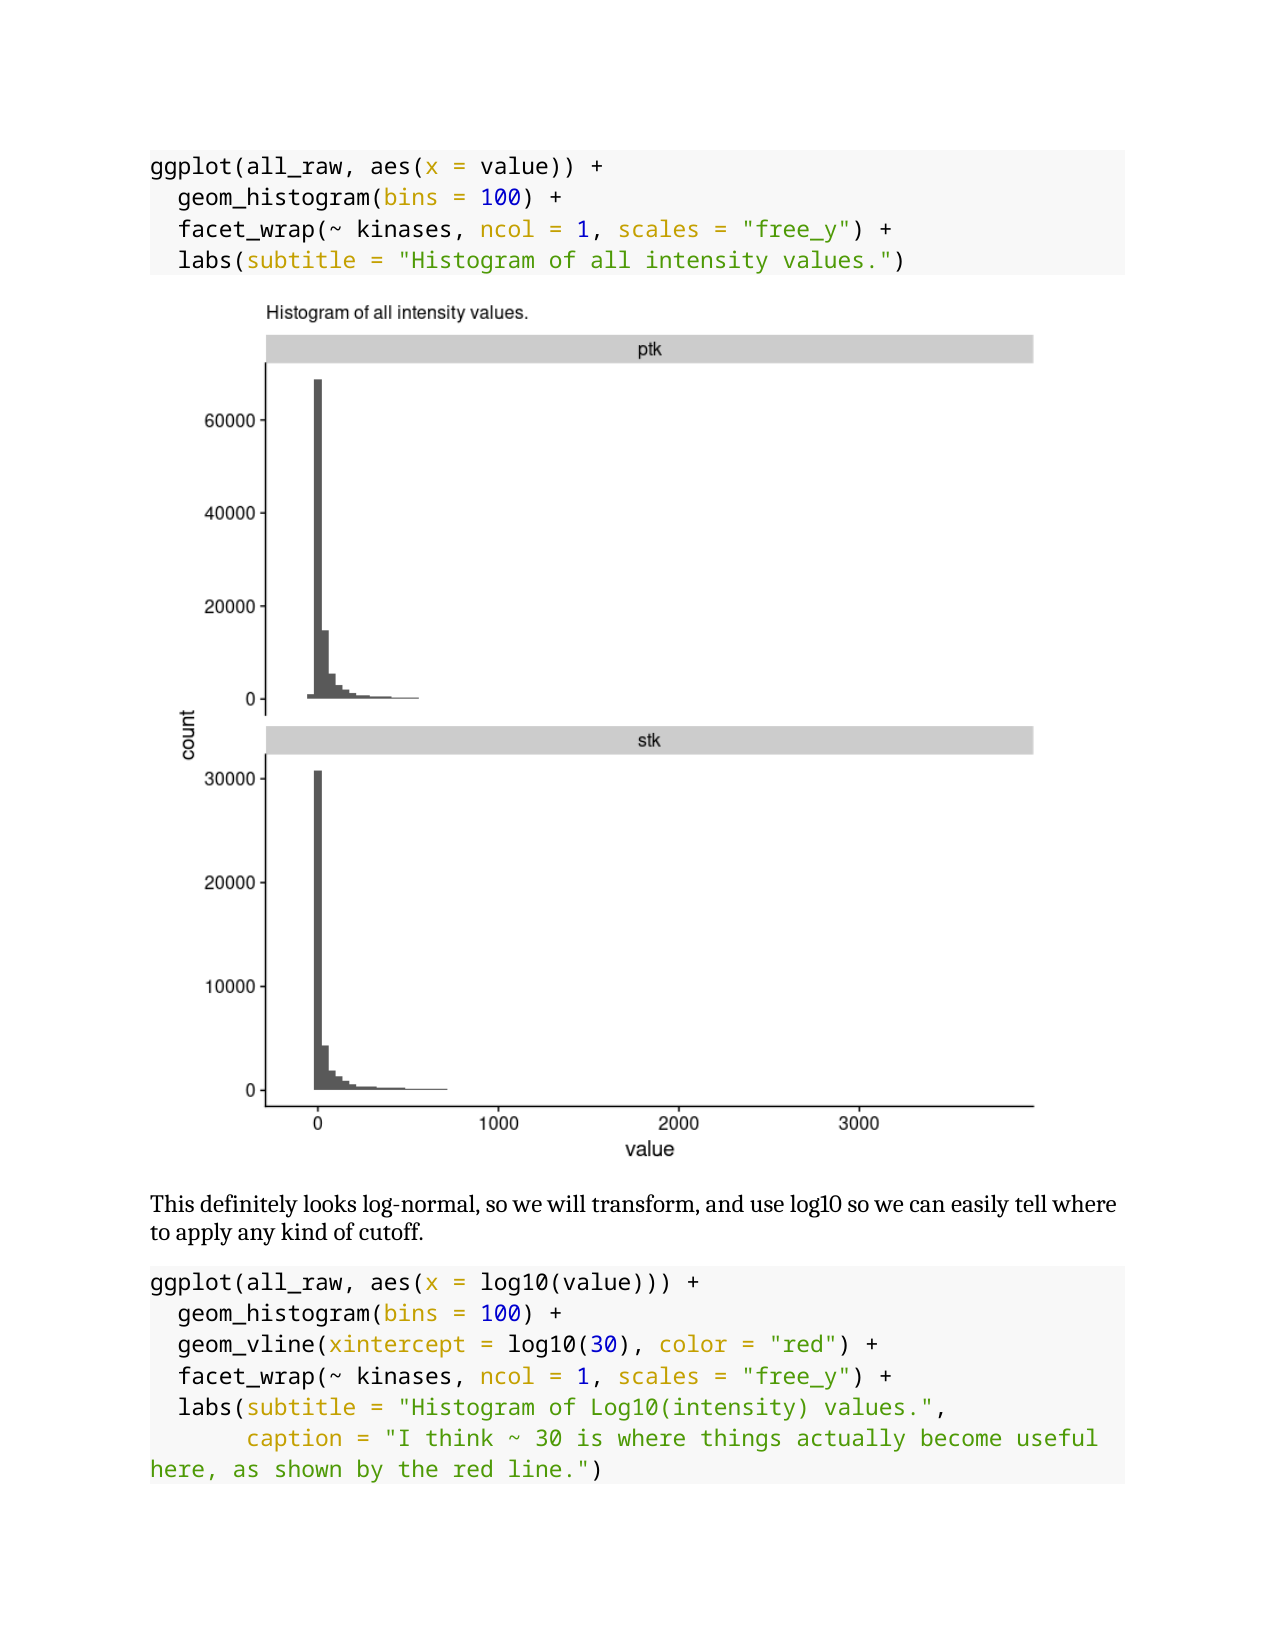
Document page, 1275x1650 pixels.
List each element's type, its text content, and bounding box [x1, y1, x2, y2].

text This definitely looks log-normal, so we will transform, and use log10 so we can easily tell where to apply any kind of cutoff. [150, 1189, 1125, 1247]
text ggplot(all_raw, aes(x = value)) + geom_histogram(bins = 100) + facet_wrap(~ kinases, ncol = 1, scales = "free_y") + labs(subtitle = "Histogram of all intensity values.") [150, 150, 1125, 275]
text ggplot(all_raw, aes(x = log10(value))) + geom_histogram(bins = 100) + geom_vline(xintercept = log10(30), color = "red") + facet_wrap(~ kinases, ncol = 1, scales = "free_y") + labs(subtitle = "Histogram of Log10(intensity) values.", caption = "I think ~ 30 is where things actually become useful here, as shown by the red line.") [150, 1266, 1125, 1484]
picture [168, 295, 1044, 1171]
